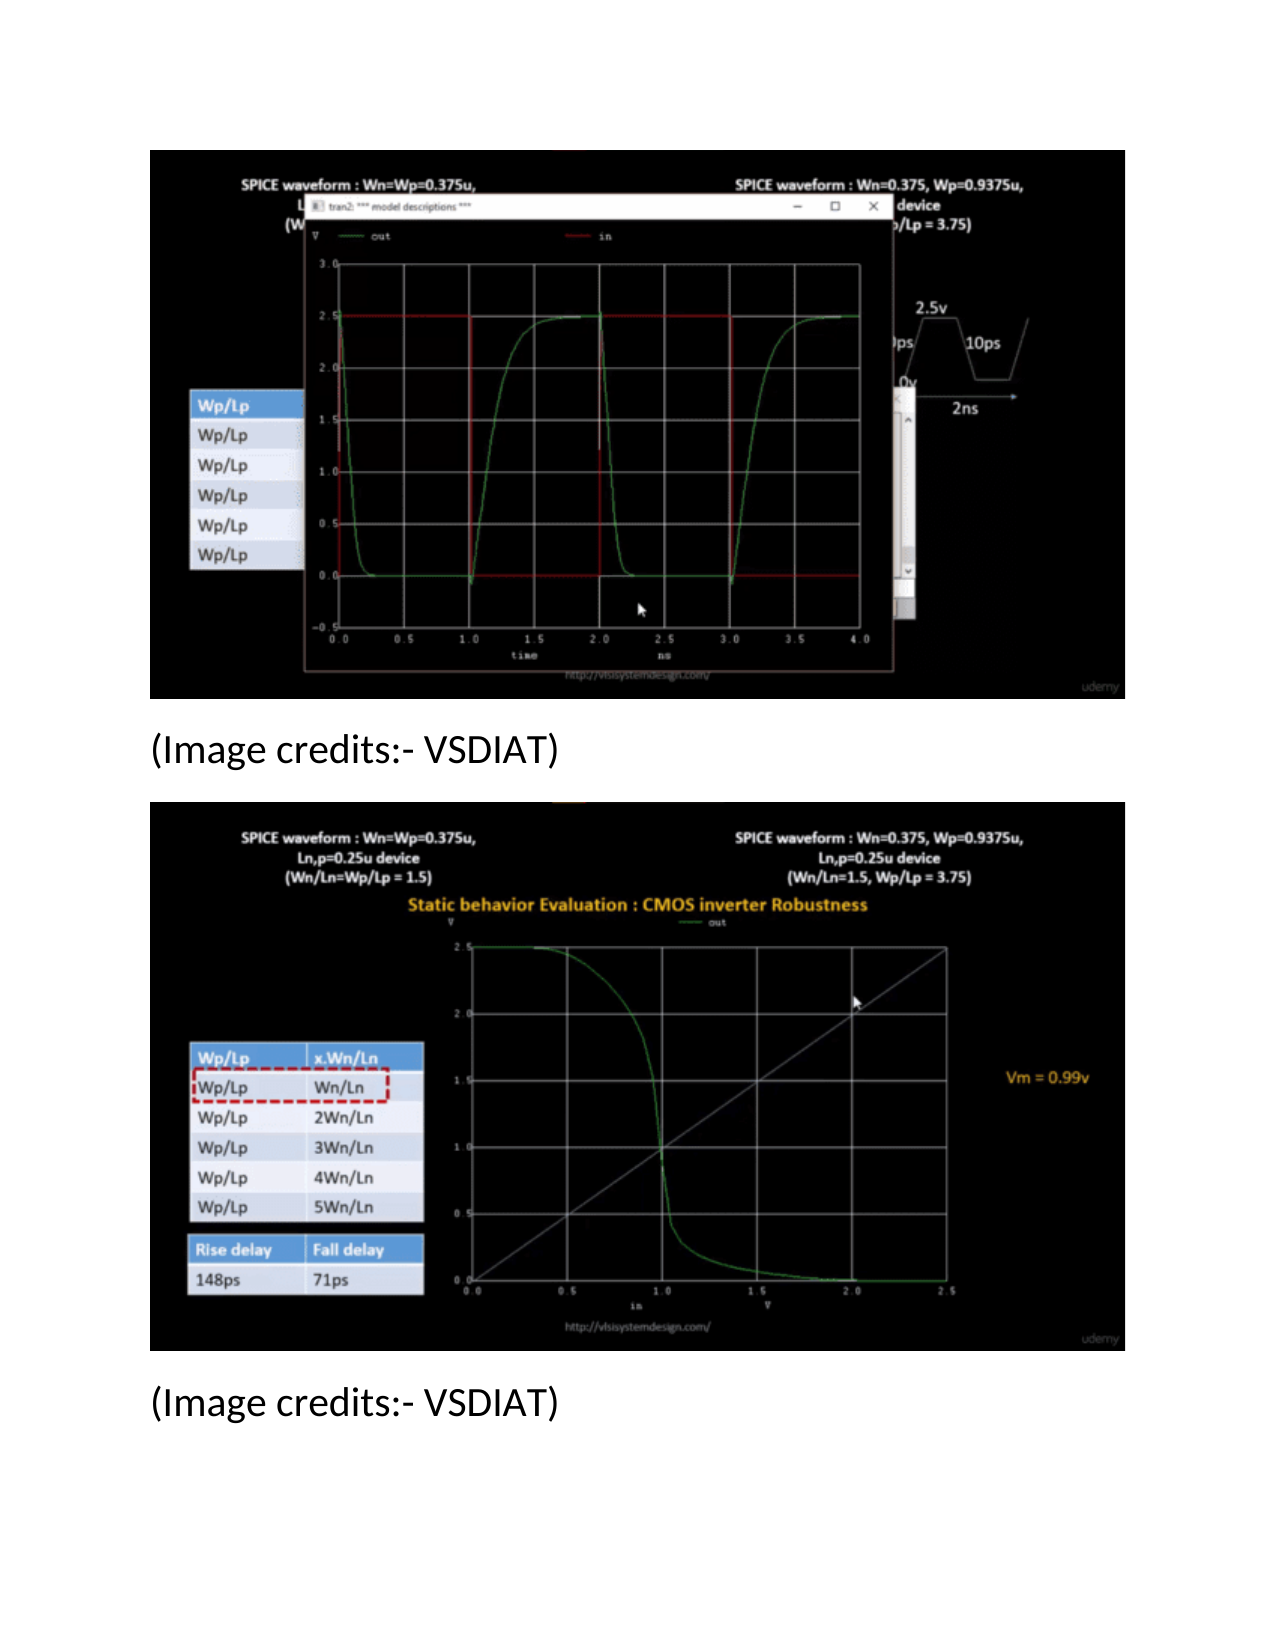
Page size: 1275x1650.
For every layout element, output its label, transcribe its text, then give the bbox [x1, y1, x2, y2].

picture [150, 150, 1125, 699]
picture [150, 802, 1125, 1351]
text (Image credits:- VSDIAT) [150, 723, 1125, 774]
text (Image credits:- VSDIAT) [150, 1376, 1125, 1427]
